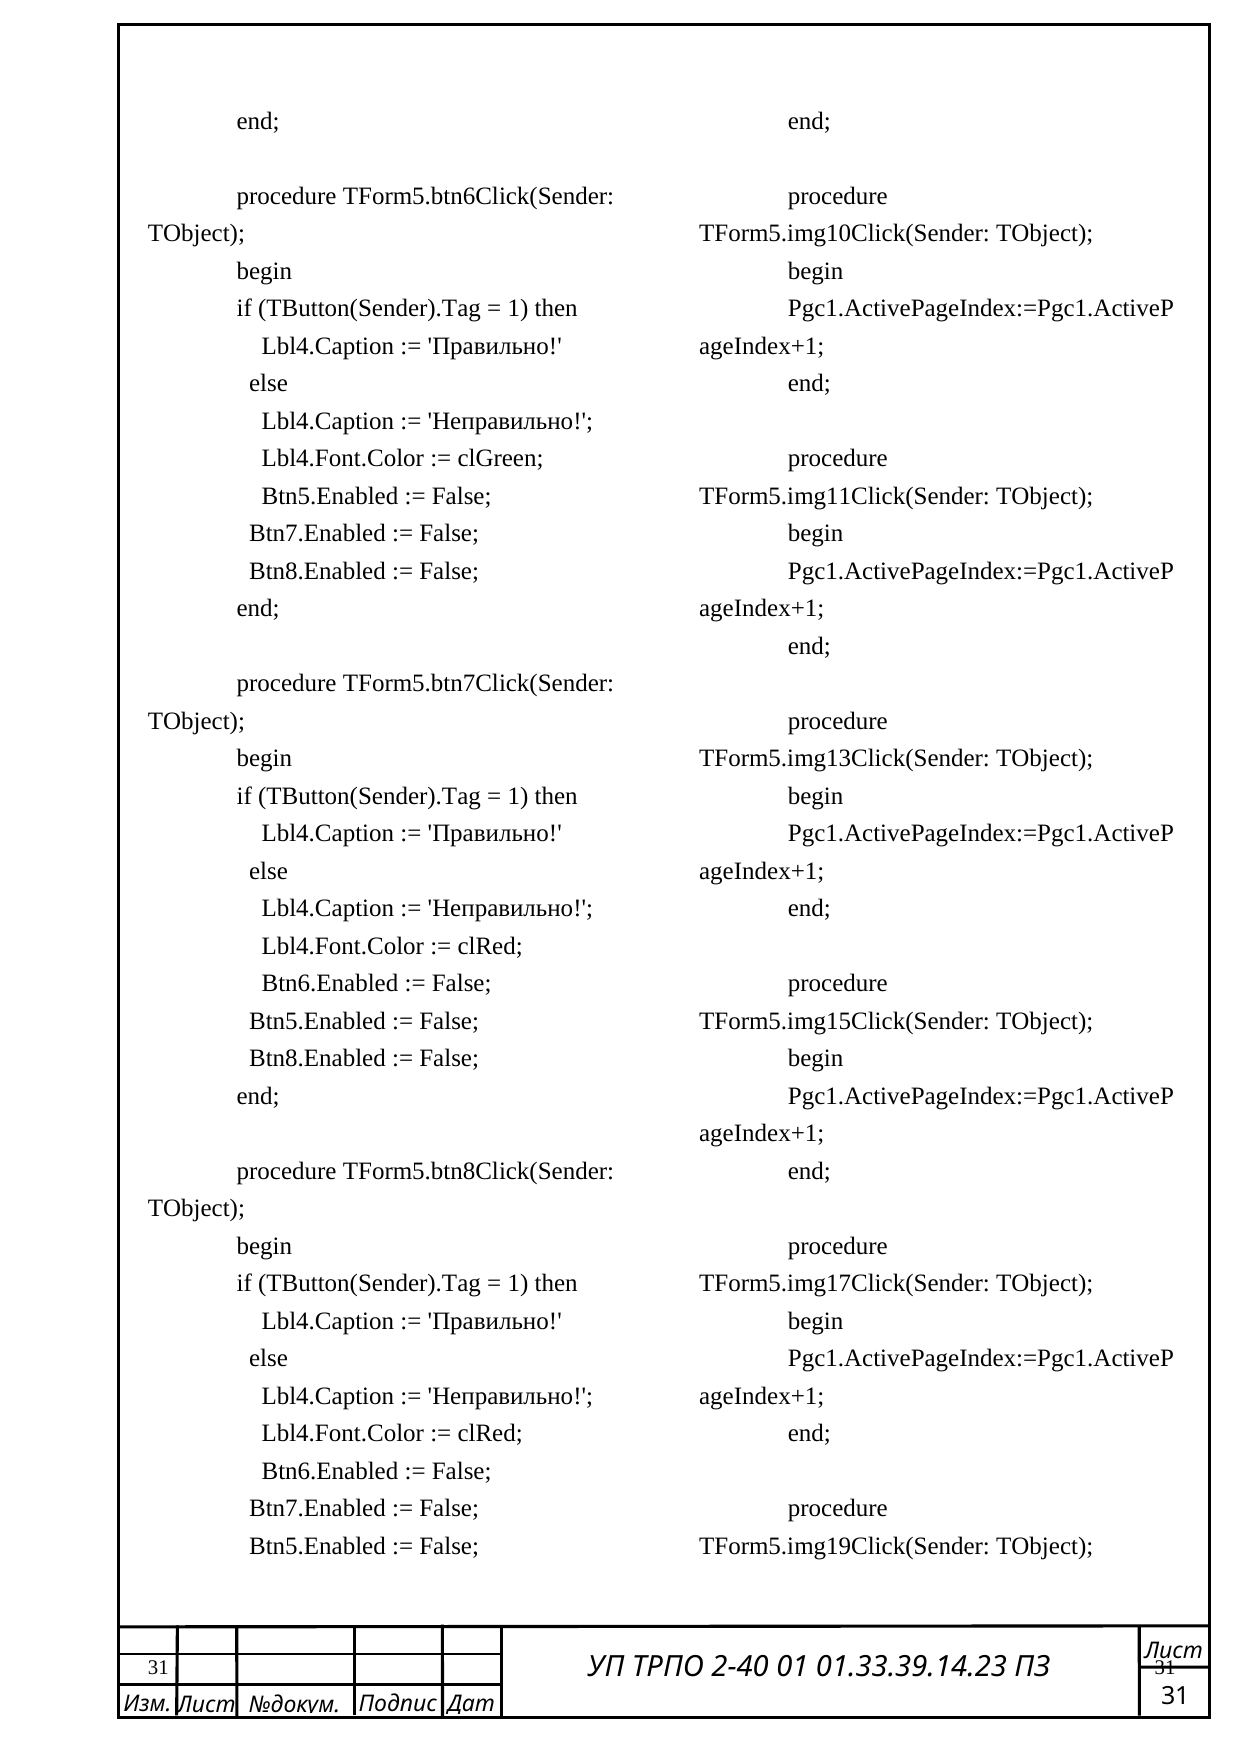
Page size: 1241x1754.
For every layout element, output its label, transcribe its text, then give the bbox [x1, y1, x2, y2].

text else [148, 849, 624, 887]
text end; [699, 99, 1175, 137]
text procedure TForm5.img13Click(Sender: TObject); [699, 699, 1175, 774]
text begin [699, 1037, 1175, 1074]
text begin [148, 249, 624, 287]
text Btn7.Enabled := False; [148, 1487, 624, 1524]
text Lbl4.Caption := 'Неправильно!'; [148, 1374, 624, 1412]
text begin [699, 512, 1175, 549]
text end; [699, 1412, 1175, 1449]
text Btn6.Enabled := False; [148, 962, 624, 999]
text else [148, 1337, 624, 1374]
text if (TButton(Sender).Tag = 1) then [148, 774, 624, 812]
text Pgc1.ActivePageIndex:=Pgc1.ActivePageIndex+1; [699, 1074, 1175, 1149]
text procedure TForm5.btn8Click(Sender: TObject); [148, 1149, 624, 1224]
text Pgc1.ActivePageIndex:=Pgc1.ActivePageIndex+1; [699, 1337, 1175, 1412]
text end; [699, 887, 1175, 924]
text Btn8.Enabled := False; [148, 549, 624, 587]
text Btn5.Enabled := False; [148, 474, 624, 512]
text begin [148, 1224, 624, 1262]
text procedure TForm5.img10Click(Sender: TObject); [699, 174, 1175, 249]
text if (TButton(Sender).Tag = 1) then [148, 1262, 624, 1299]
text Btn8.Enabled := False; [148, 1037, 624, 1074]
text Lbl4.Font.Color := clRed; [148, 1412, 624, 1449]
text procedure TForm5.img15Click(Sender: TObject); [699, 962, 1175, 1037]
text Btn5.Enabled := False; [148, 1524, 624, 1562]
text procedure TForm5.img19Click(Sender: TObject); [699, 1487, 1175, 1562]
text end; [699, 362, 1175, 399]
text Lbl4.Caption := 'Правильно!' [148, 324, 624, 362]
text begin [699, 1299, 1175, 1337]
text Lbl4.Caption := 'Неправильно!'; [148, 887, 624, 924]
text end; [148, 1074, 624, 1112]
text Pgc1.ActivePageIndex:=Pgc1.ActivePageIndex+1; [699, 287, 1175, 362]
text procedure TForm5.btn6Click(Sender: TObject); [148, 174, 624, 249]
text Btn5.Enabled := False; [148, 999, 624, 1037]
text begin [699, 774, 1175, 812]
text Lbl4.Font.Color := clGreen; [148, 437, 624, 474]
text procedure TForm5.img11Click(Sender: TObject); [699, 437, 1175, 512]
text Lbl4.Caption := 'Неправильно!'; [148, 399, 624, 437]
text procedure TForm5.btn7Click(Sender: TObject); [148, 662, 624, 737]
text Pgc1.ActivePageIndex:=Pgc1.ActivePageIndex+1; [699, 549, 1175, 624]
text end; [699, 624, 1175, 662]
text begin [699, 249, 1175, 287]
text Lbl4.Caption := 'Правильно!' [148, 812, 624, 849]
text end; [699, 1149, 1175, 1187]
text Btn7.Enabled := False; [148, 512, 624, 549]
text Lbl4.Font.Color := clRed; [148, 924, 624, 962]
text end; [148, 99, 624, 137]
text Btn6.Enabled := False; [148, 1449, 624, 1487]
text Pgc1.ActivePageIndex:=Pgc1.ActivePageIndex+1; [699, 812, 1175, 887]
text else [148, 362, 624, 399]
text procedure TForm5.img17Click(Sender: TObject); [699, 1224, 1175, 1299]
text end; [148, 587, 624, 624]
text if (TButton(Sender).Tag = 1) then [148, 287, 624, 324]
text Lbl4.Caption := 'Правильно!' [148, 1299, 624, 1337]
text begin [148, 737, 624, 774]
